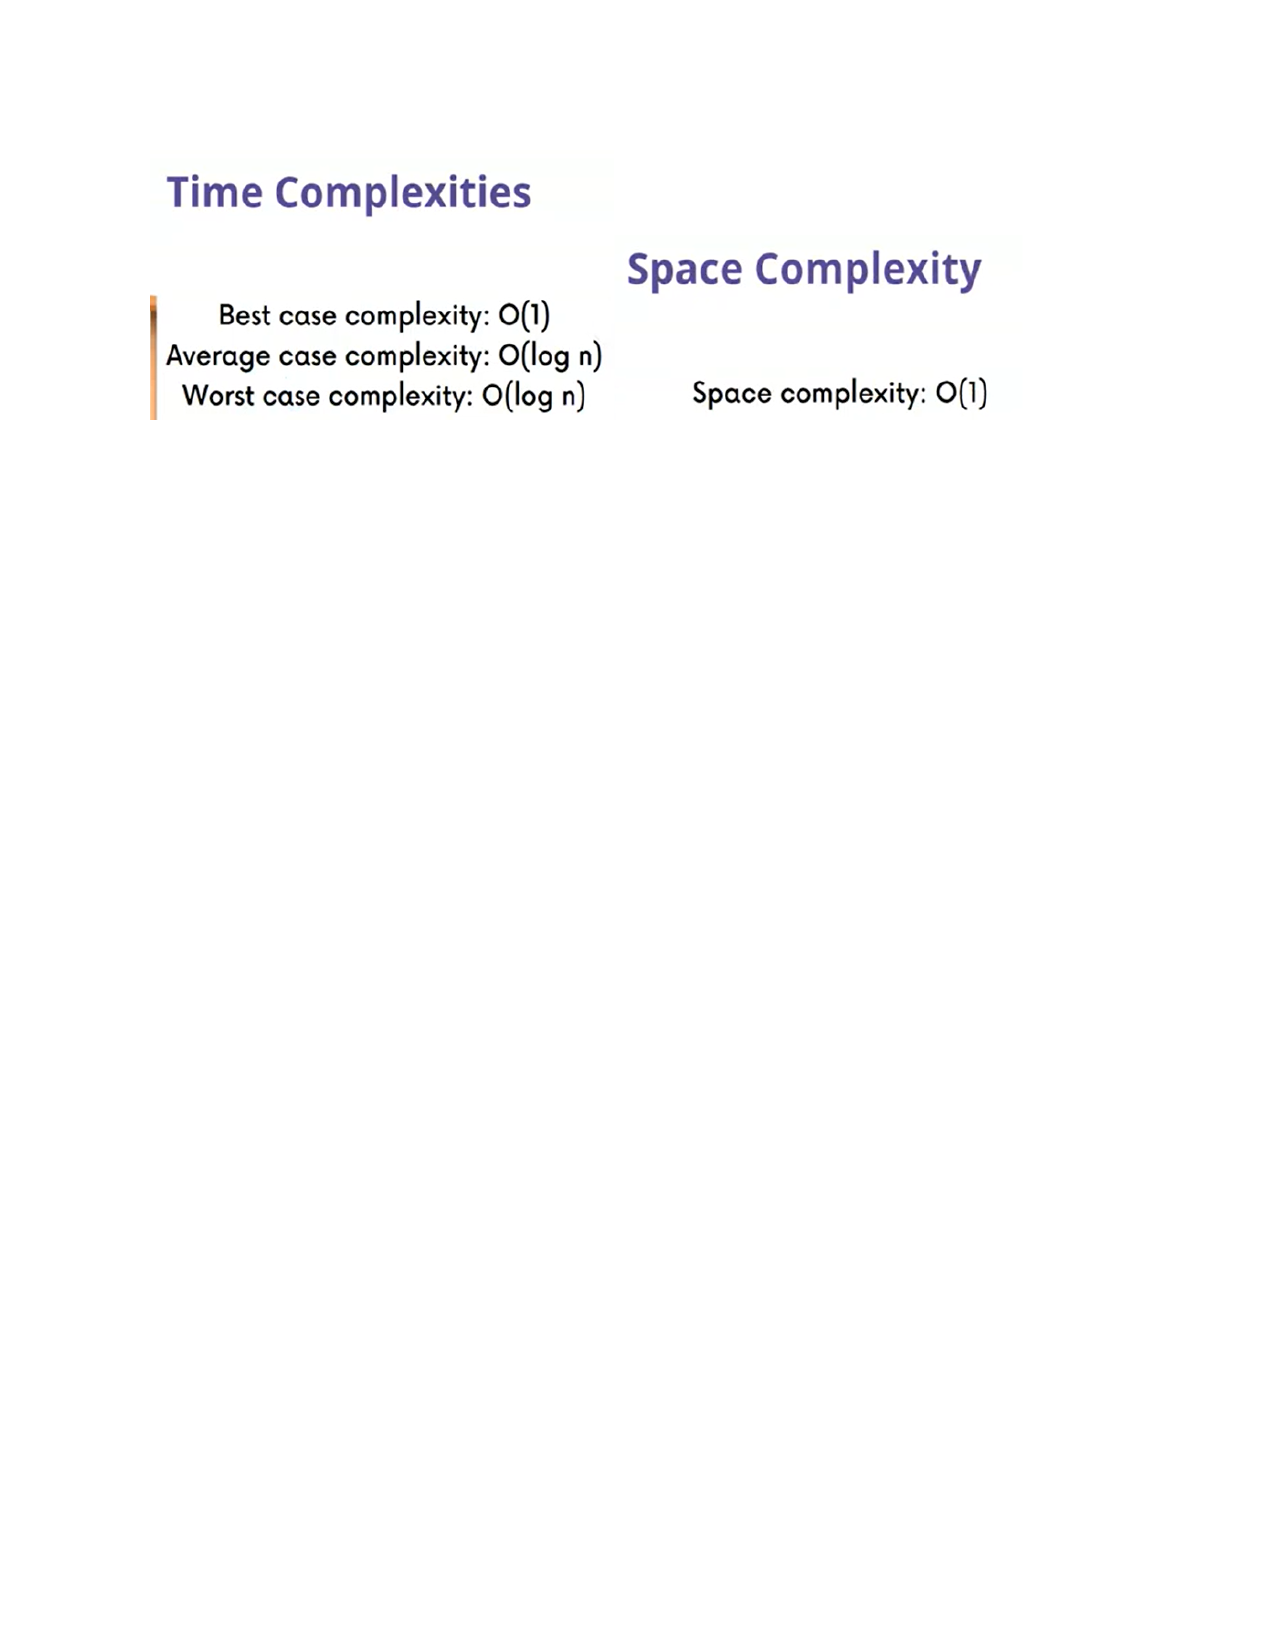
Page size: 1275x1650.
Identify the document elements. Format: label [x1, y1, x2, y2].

picture [150, 150, 1023, 420]
